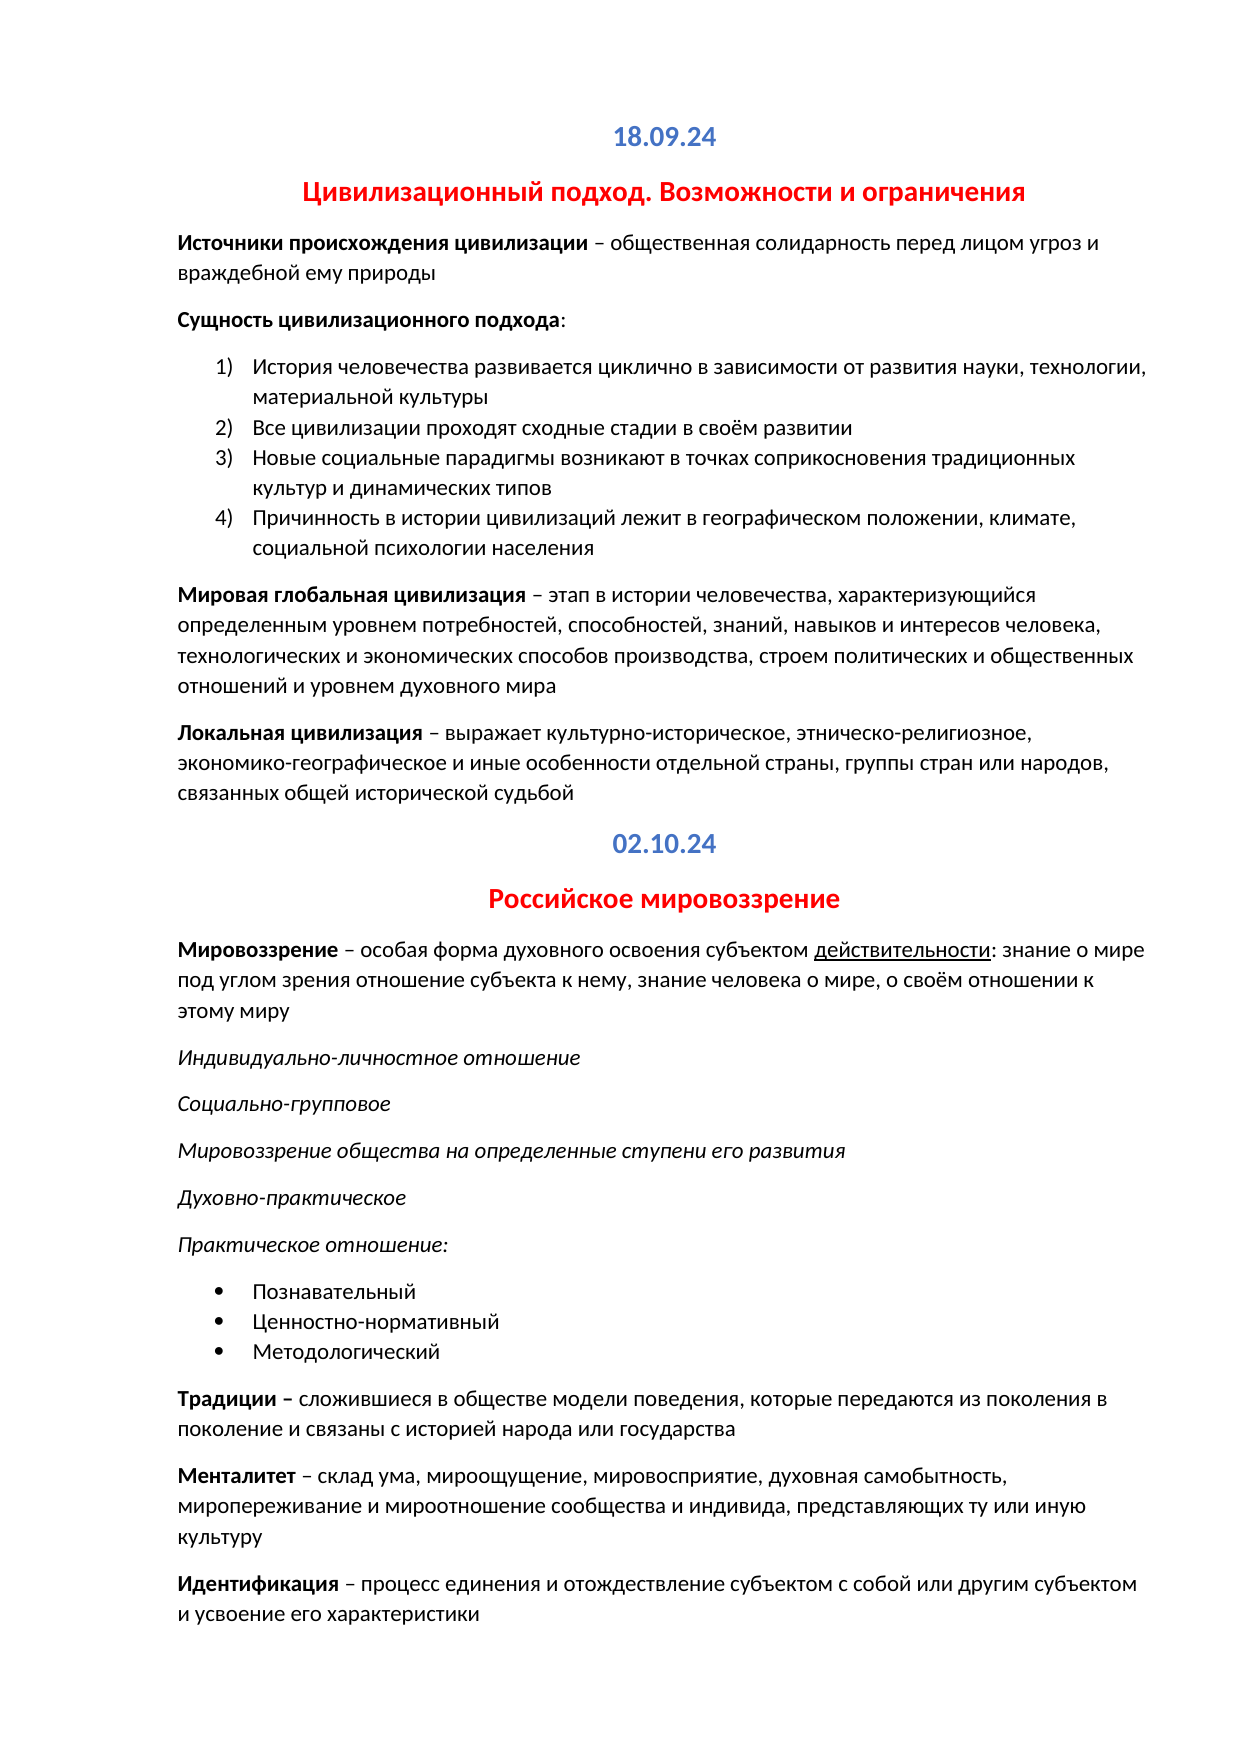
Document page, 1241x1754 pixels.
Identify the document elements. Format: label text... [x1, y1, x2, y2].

list Причинность в истории цивилизаций лежит в географическом положении, климате, социальной психологии населения [215, 503, 1152, 562]
text Менталитет – склад ума, мироощущение, мировосприятие, духовная самобытность, миропереживание и мироотношение сообщества и индивида, представляющих ту или иную культуру [177, 1461, 1152, 1550]
text Мировая глобальная цивилизация – этап в истории человечества, характеризующийся определенным уровнем потребностей, способностей, знаний, навыков и интересов человека, технологических и экономических способов производства, строем политических и общественных отношений и уровнем духовного мира [177, 580, 1152, 699]
text Социально-групповое [177, 1089, 1152, 1118]
list История человечества развивается циклично в зависимости от развития науки, технологии, материальной культуры [215, 352, 1152, 411]
list Все цивилизации проходят сходные стадии в своём развитии [215, 413, 1152, 441]
text 18.09.24 [177, 118, 1152, 154]
list Ценностно-нормативный [215, 1307, 1152, 1335]
text Локальная цивилизация – выражает культурно-историческое, этническо-религиозное, экономико-географическое и иные особенности отдельной страны, группы стран или народов, связанных общей исторической судьбой [177, 718, 1152, 806]
text Мировоззрение – особая форма духовного освоения субъектом действительности: знание о мире под углом зрения отношение субъекта к нему, знание человека о мире, о своём отношении к этому миру [177, 935, 1152, 1024]
text Цивилизационный подход. Возможности и ограничения [177, 173, 1152, 209]
text Идентификация – процесс единения и отождествление субъектом с собой или другим субъектом и усвоение его характеристики [177, 1569, 1152, 1627]
list Познавательный [215, 1277, 1152, 1305]
text Источники происхождения цивилизации – общественная солидарность перед лицом угроз и враждебной ему природы [177, 228, 1152, 287]
text Мировоззрение общества на определенные ступени его развития [177, 1136, 1152, 1164]
list Новые социальные парадигмы возникают в точках соприкосновения традиционных культур и динамических типов [215, 443, 1152, 501]
text Индивидуально-личностное отношение [177, 1043, 1152, 1071]
text Российское мировоззрение [177, 880, 1152, 916]
text 02.10.24 [177, 825, 1152, 861]
text Традиции – сложившиеся в обществе модели поведения, которые передаются из поколения в поколение и связаны с историей народа или государства [177, 1384, 1152, 1443]
text Практическое отношение: [177, 1230, 1152, 1258]
text Духовно-практическое [177, 1183, 1152, 1211]
text Сущность цивилизационного подхода: [177, 305, 1152, 333]
list Методологический [215, 1337, 1152, 1366]
